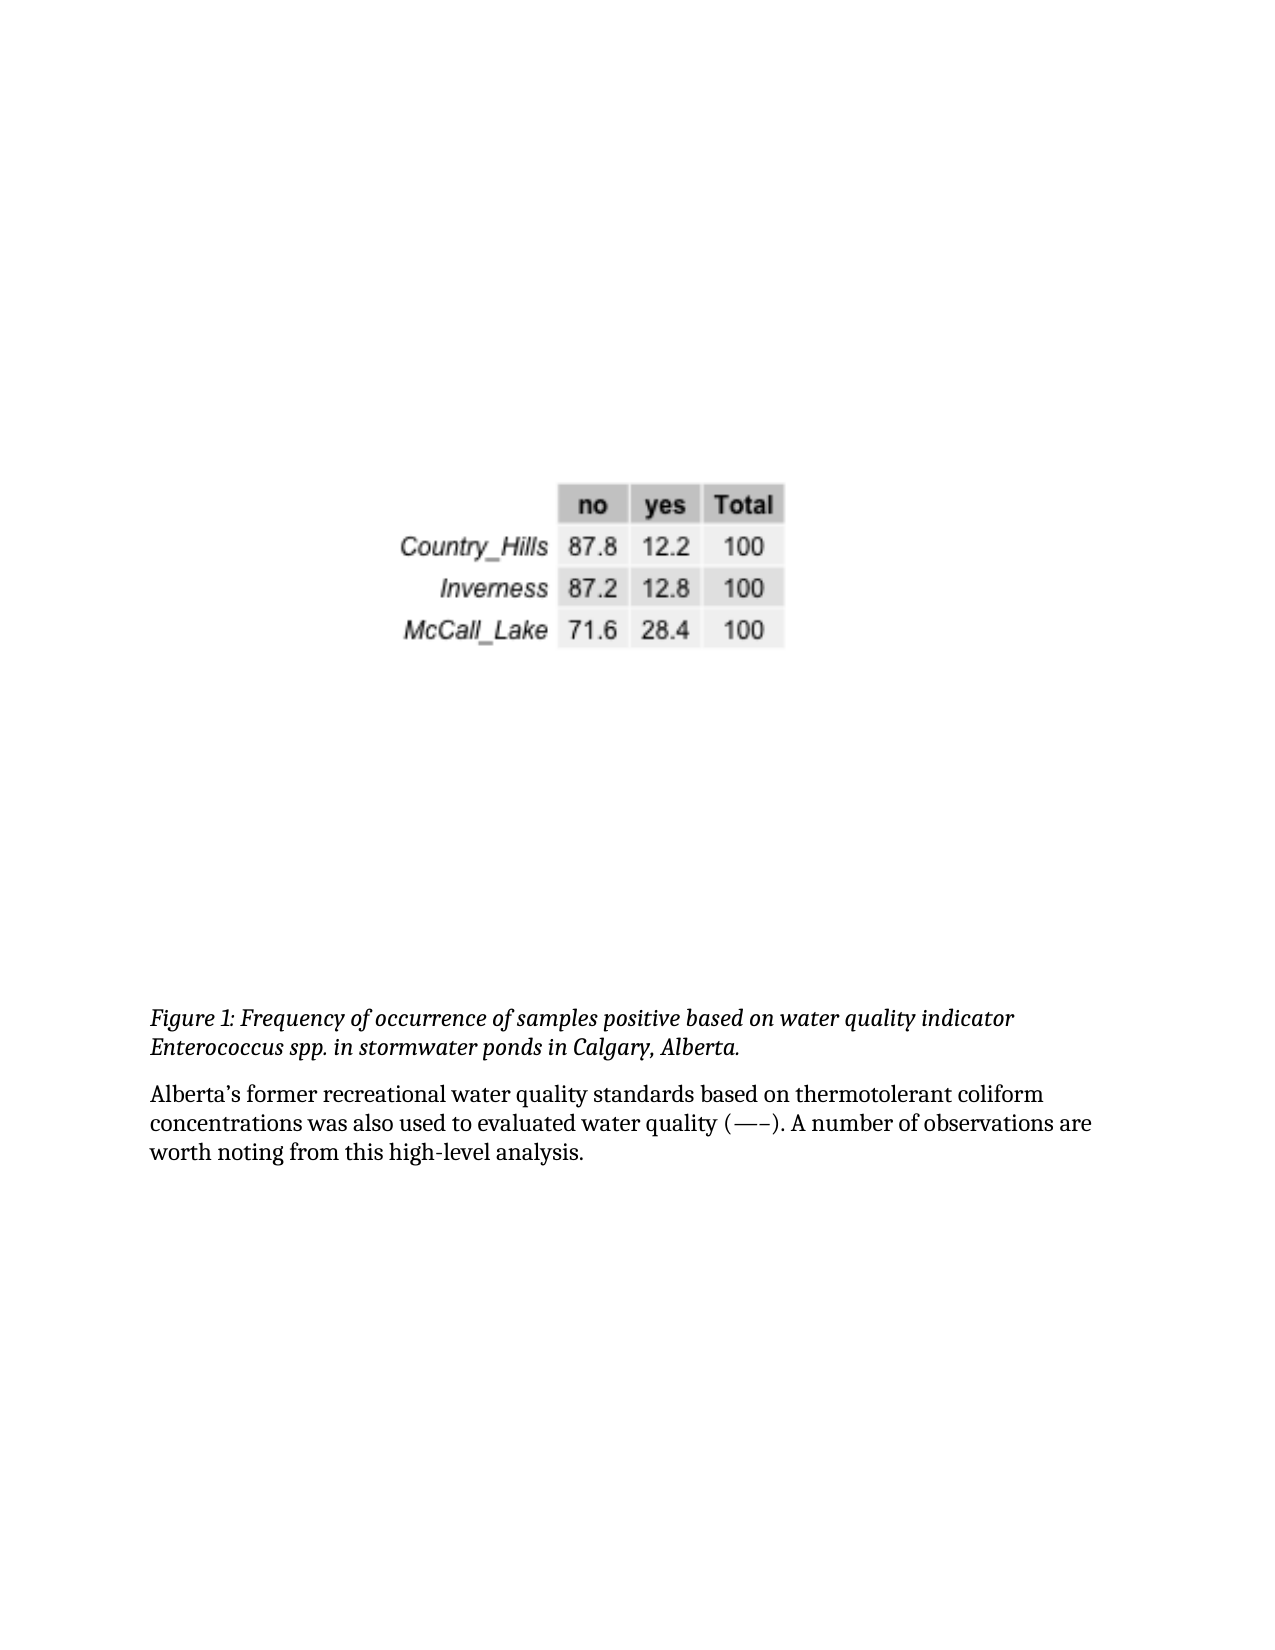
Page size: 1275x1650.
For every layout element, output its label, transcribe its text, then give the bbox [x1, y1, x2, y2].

picture [168, 150, 1003, 984]
text Figure 1: Frequency of occurrence of samples positive based on water quality indicator Enterococcus spp. in stormwater ponds in Calgary, Alberta. [150, 1004, 1125, 1062]
text Alberta’s former recreational water quality standards based on thermotolerant coliform concentrations was also used to evaluated water quality (—–). A number of observations are worth noting from this high-level analysis. [150, 1080, 1125, 1167]
